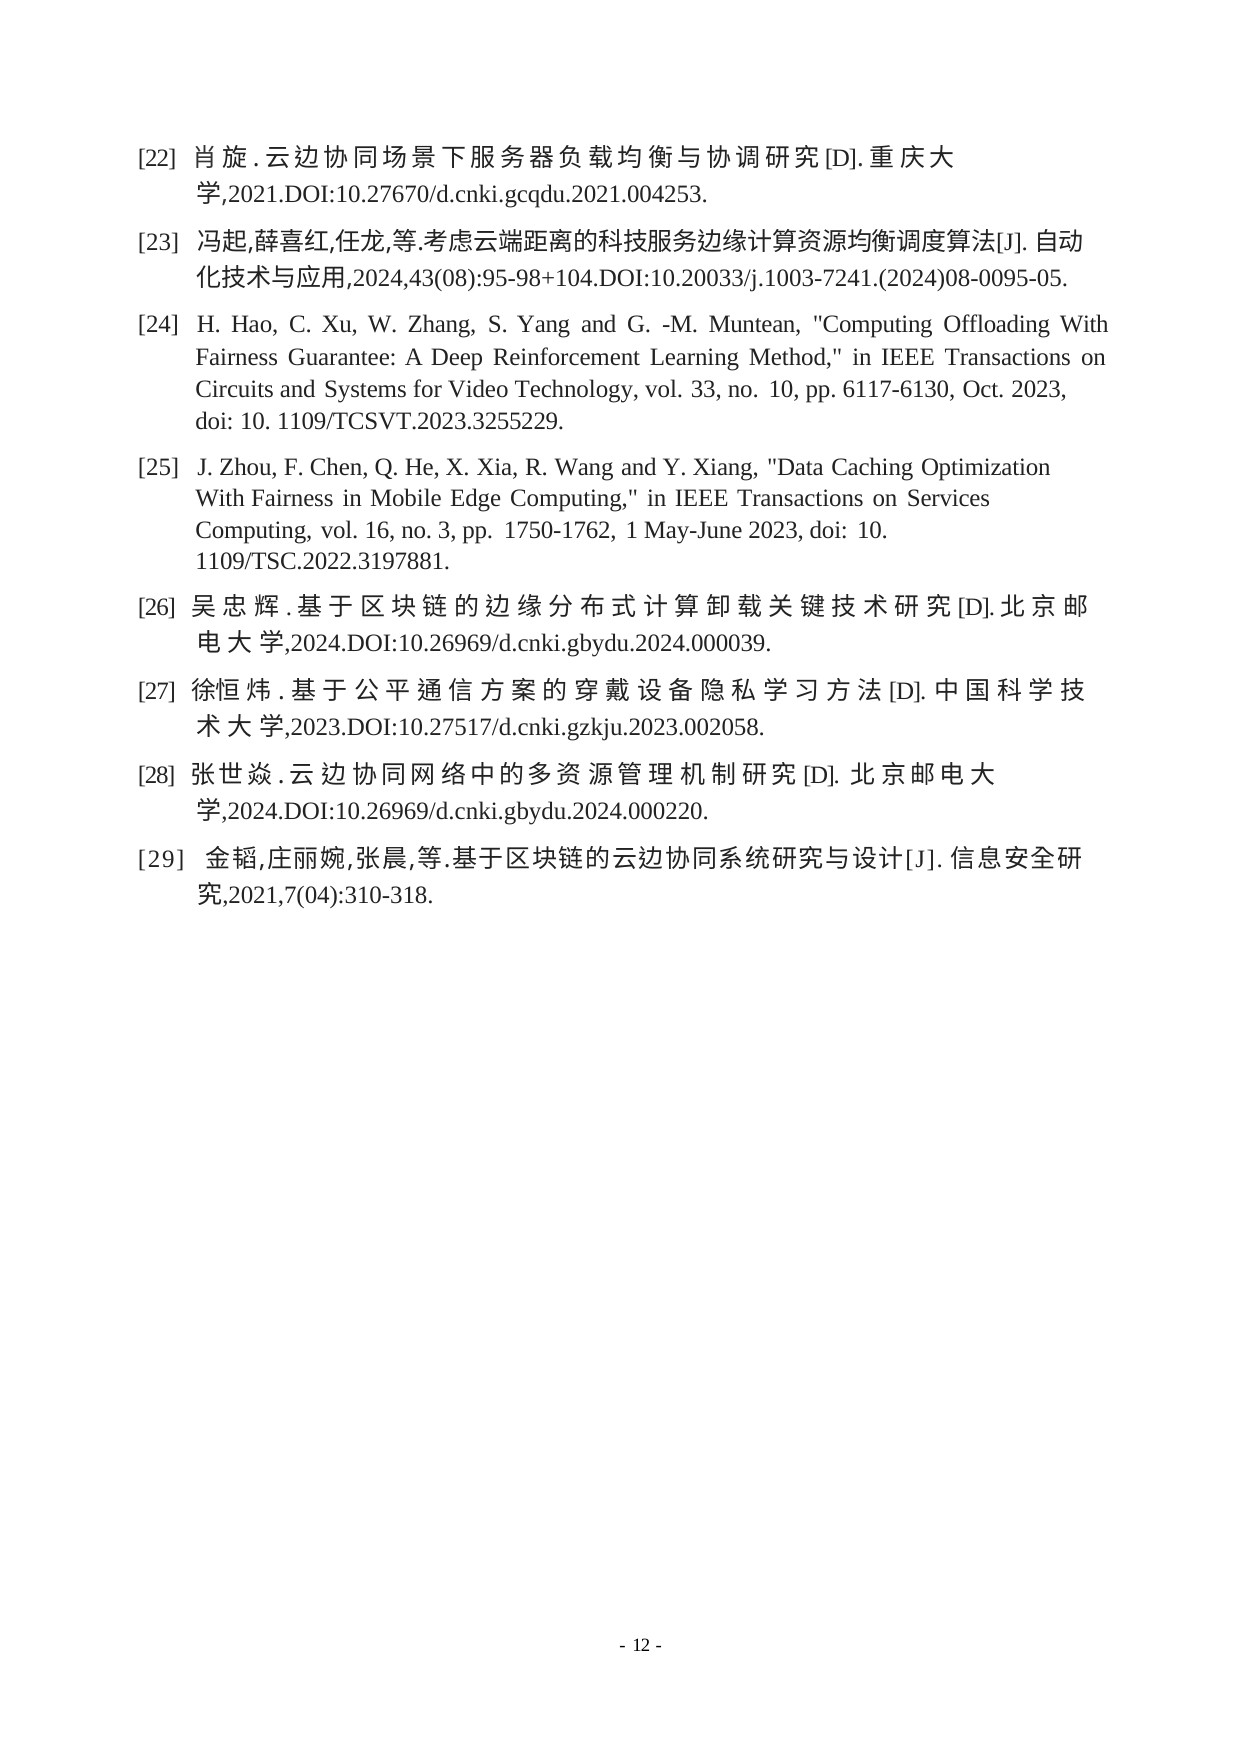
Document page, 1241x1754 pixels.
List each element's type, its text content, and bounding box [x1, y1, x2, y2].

text [28] 张 世 焱 . 云 边 协 同 网 络 中 的 多 资 源 管 理 机 制 研 究 [D]. 北 京 邮 电 大 学,2024.DOI:10.26969/d.cnki.gbydu.2024.000220. [138, 756, 1104, 827]
text [26] 吴 忠 辉 . 基 于 区 块 链 的 边 缘 分 布 式 计 算 卸 载 关 键 技 术 研 究 [D]. 北 京 邮 电 大 学,2024.DOI:10.26969/d.cnki.gbydu.2024.000039. [138, 589, 1104, 659]
text [25] J. Zhou, F. Chen, Q. He, X. Xia, R. Wang and Y. Xiang, "Data Caching Optimization With Fairness in Mobile Edge Computing," in IEEE Transactions on Services Computing, vol. 16, no. 3, pp. 1750-1762, 1 May-June 2023, doi: 10. 1109/TSC.2022.3197881. [138, 452, 1104, 575]
text [23] 冯起,薛喜红,任龙,等.考虑云端距离的科技服务边缘计算资源均衡调度算法[J]. 自动 化技术与应用,2024,43(08):95-98+104.DOI:10.20033/j.1003-7241.(2024)08-0095-05. [138, 223, 1104, 293]
text [29] 金韬,庄丽婉,张晨,等.基于区块链的云边协同系统研究与设计[J]. 信息安全研 究,2021,7(04):310-318. [138, 840, 1104, 911]
text [24] H. Hao, C. Xu, W. Zhang, S. Yang and G. -M. Muntean, "Computing Offloading With Fairness Guarantee: A Deep Reinforcement Learning Method," in IEEE Transactions on Circuits and Systems for Video Technology, vol. 33, no. 10, pp. 6117-6130, Oct. 2023, doi: 10. 1109/TCSVT.2023.3255229. [138, 309, 1111, 435]
text [22] 肖 旋 . 云 边 协 同 场 景 下 服 务 器 负 载 均 衡 与 协 调 研 究 [D]. 重 庆 大 学,2021.DOI:10.27670/d.cnki.gcqdu.2021.004253. [138, 139, 1104, 209]
text [27] 徐恒 炜 . 基 于 公 平 通 信 方 案 的 穿 戴 设 备 隐 私 学 习 方 法 [D]. 中 国 科 学 技 术 大 学,2023.DOI:10.27517/d.cnki.gzkju.2023.002058. [138, 672, 1104, 742]
